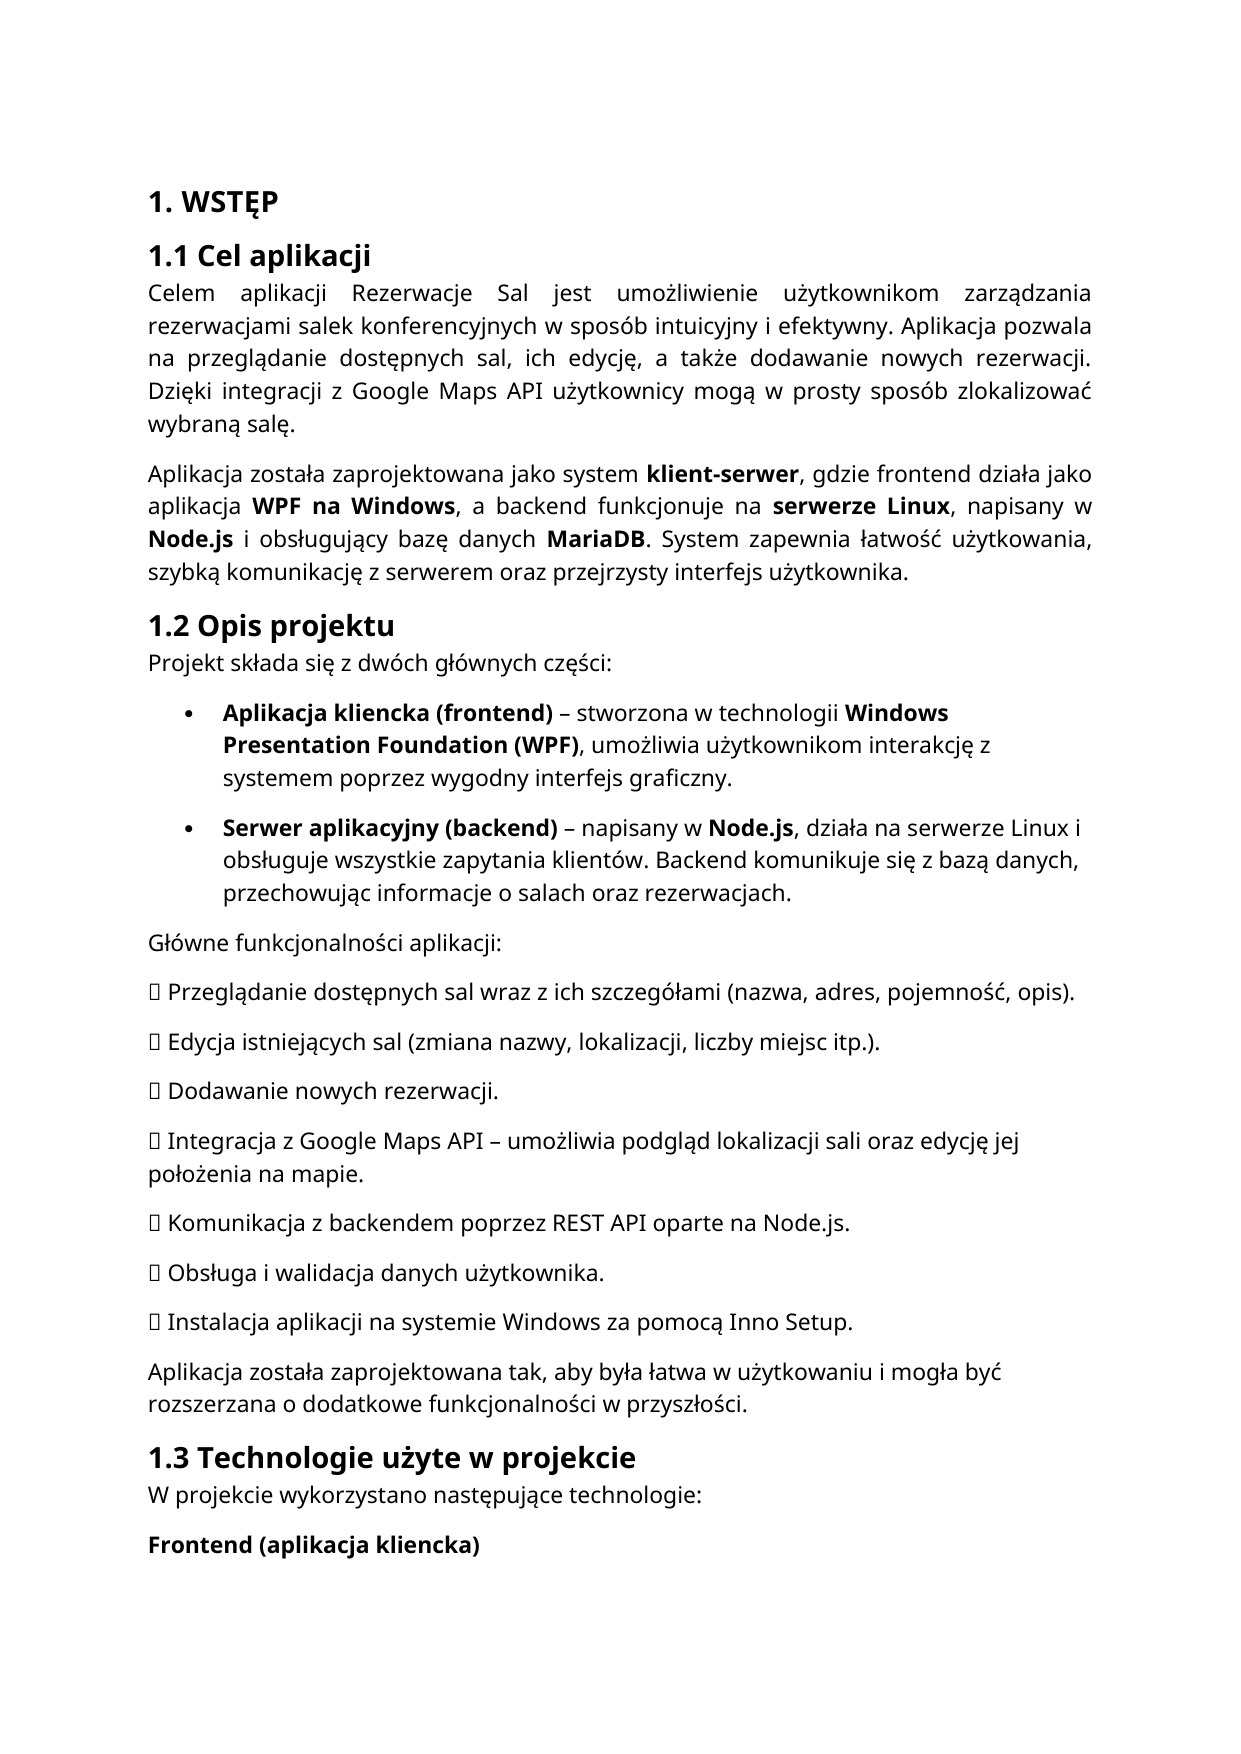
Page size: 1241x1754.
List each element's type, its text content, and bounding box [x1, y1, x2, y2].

text ✅ Dodawanie nowych rezerwacji. [148, 1075, 1093, 1106]
text Celem aplikacji Rezerwacje Sal jest umożliwienie użytkownikom zarządzania rezerwacjami salek konferencyjnych w sposób intuicyjny i efektywny. Aplikacja pozwala na przeglądanie dostępnych sal, ich edycję, a także dodawanie nowych rezerwacji. Dzięki integracji z Google Maps API użytkownicy mogą w prosty sposób zlokalizować wybraną salę. [148, 277, 1093, 439]
subtitle 1.2 Opis projektu [148, 605, 1093, 645]
text ✅ Integracja z Google Maps API – umożliwia podgląd lokalizacji sali oraz edycję jej położenia na mapie. [148, 1125, 1093, 1189]
text W projekcie wykorzystano następujące technologie: [148, 1479, 1093, 1511]
text Aplikacja została zaprojektowana jako system klient-serwer, gdzie frontend działa jako aplikacja WPF na Windows, a backend funkcjonuje na serwerze Linux, napisany w Node.js i obsługujący bazę danych MariaDB. System zapewnia łatwość użytkowania, szybką komunikację z serwerem oraz przejrzysty interfejs użytkownika. [148, 457, 1093, 587]
text ✅ Przeglądanie dostępnych sal wraz z ich szczegółami (nazwa, adres, pojemność, opis). [148, 976, 1093, 1007]
text ✅ Edycja istniejących sal (zmiana nazwy, lokalizacji, liczby miejsc itp.). [148, 1026, 1093, 1057]
list Aplikacja kliencka (frontend) – stworzona w technologii Windows Presentation Foundation (WPF), umożliwia użytkownikom interakcję z systemem poprzez wygodny interfejs graficzny. [185, 697, 1093, 793]
text ✅ Instalacja aplikacji na systemie Windows za pomocą Inno Setup. [148, 1306, 1093, 1337]
text ✅ Obsługa i walidacja danych użytkownika. [148, 1256, 1093, 1288]
subtitle 1.1 Cel aplikacji [148, 235, 1093, 275]
list Serwer aplikacyjny (backend) – napisany w Node.js, działa na serwerze Linux i obsługuje wszystkie zapytania klientów. Backend komunikuje się z bazą danych, przechowując informacje o salach oraz rezerwacjach. [185, 812, 1093, 908]
subtitle 1. Wstęp [148, 181, 1093, 221]
text ✅ Komunikacja z backendem poprzez REST API oparte na Node.js. [148, 1207, 1093, 1238]
text Aplikacja została zaprojektowana tak, aby była łatwa w użytkowaniu i mogła być rozszerzana o dodatkowe funkcjonalności w przyszłości. [148, 1355, 1093, 1419]
text Główne funkcjonalności aplikacji: [148, 927, 1093, 958]
subtitle 1.3 Technologie użyte w projekcie [148, 1438, 1093, 1477]
text Projekt składa się z dwóch głównych części: [148, 647, 1093, 678]
text Frontend (aplikacja kliencka) [148, 1529, 1093, 1560]
